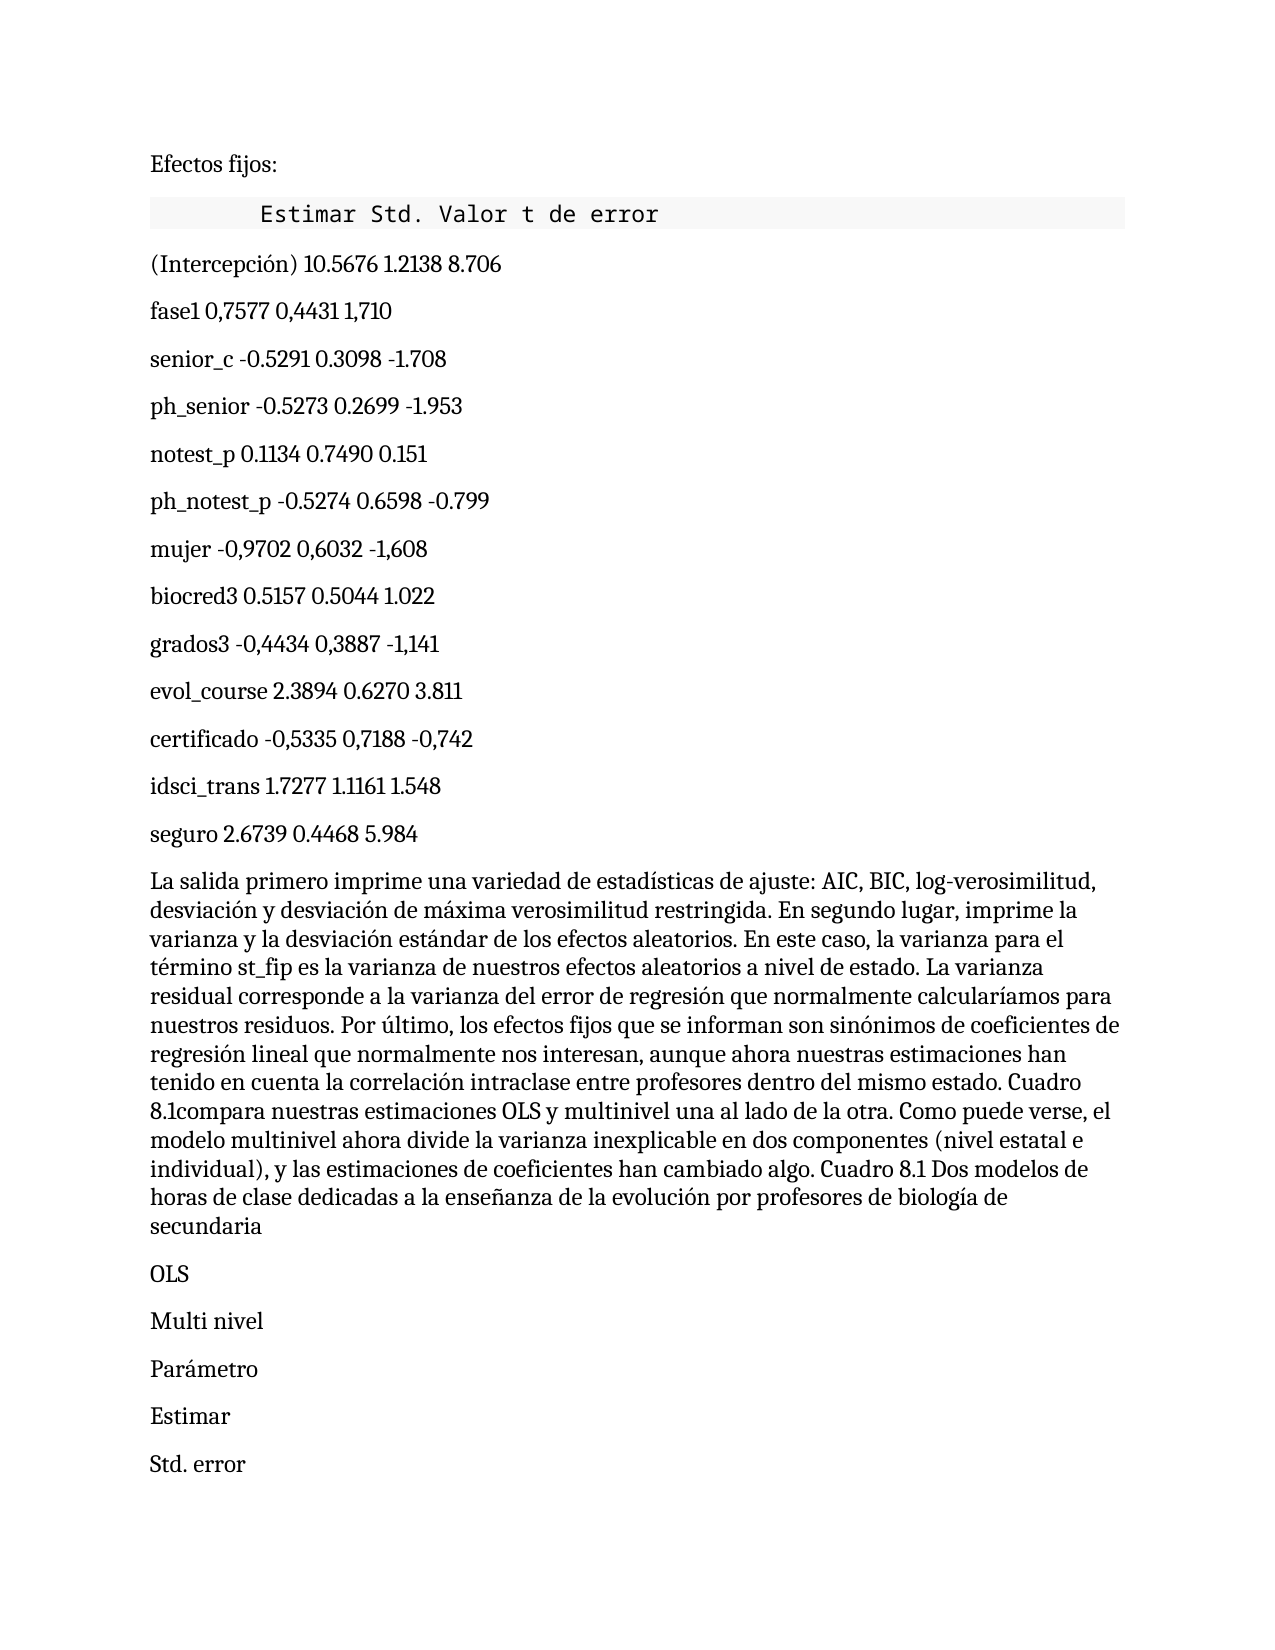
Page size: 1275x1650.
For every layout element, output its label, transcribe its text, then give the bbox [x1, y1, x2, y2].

text grados3 -0,4434 0,3887 -1,141 [150, 629, 1125, 658]
text mujer -0,9702 0,6032 -1,608 [150, 534, 1125, 563]
text notest_p 0.1134 0.7490 0.151 [150, 439, 1125, 468]
text seguro 2.6739 0.4468 5.984 [150, 819, 1125, 848]
text ph_senior -0.5273 0.2699 -1.953 [150, 392, 1125, 421]
text Parámetro [150, 1354, 1125, 1383]
text senior_c -0.5291 0.3098 -1.708 [150, 344, 1125, 373]
text Multi nivel [150, 1307, 1125, 1336]
text Std. error [150, 1449, 1125, 1478]
text Efectos fijos: [150, 150, 1125, 179]
text La salida primero imprime una variedad de estadísticas de ajuste: AIC, BIC, log-verosimilitud, desviación y desviación de máxima verosimilitud restringida. En segundo lugar, imprime la varianza y la desviación estándar de los efectos aleatorios. En este caso, la varianza para el término st_fip es la varianza de nuestros efectos aleatorios a nivel de estado. La varianza residual corresponde a la varianza del error de regresión que normalmente calcularíamos para nuestros residuos. Por último, los efectos fijos que se informan son sinónimos de coeficientes de regresión lineal que normalmente nos interesan, aunque ahora nuestras estimaciones han tenido en cuenta la correlación intraclase entre profesores dentro del mismo estado. Cuadro 8.1compara nuestras estimaciones OLS y multinivel una al lado de la otra. Como puede verse, el modelo multinivel ahora divide la varianza inexplicable en dos componentes (nivel estatal e individual), y las estimaciones de coeficientes han cambiado algo. Cuadro 8.1 Dos modelos de horas de clase dedicadas a la enseñanza de la evolución por profesores de biología de secundaria [150, 867, 1125, 1241]
text certificado -0,5335 0,7188 -0,742 [150, 724, 1125, 753]
text evol_course 2.3894 0.6270 3.811 [150, 677, 1125, 706]
text ph_notest_p -0.5274 0.6598 -0.799 [150, 487, 1125, 516]
text Estimar [150, 1402, 1125, 1431]
text fase1 0,7577 0,4431 1,710 [150, 297, 1125, 326]
text (Intercepción) 10.5676 1.2138 8.706 [150, 249, 1125, 278]
text biocred3 0.5157 0.5044 1.022 [150, 582, 1125, 611]
text OLS [150, 1259, 1125, 1288]
text Estimar Std. Valor t de error [150, 197, 1125, 229]
text idsci_trans 1.7277 1.1161 1.548 [150, 772, 1125, 801]
